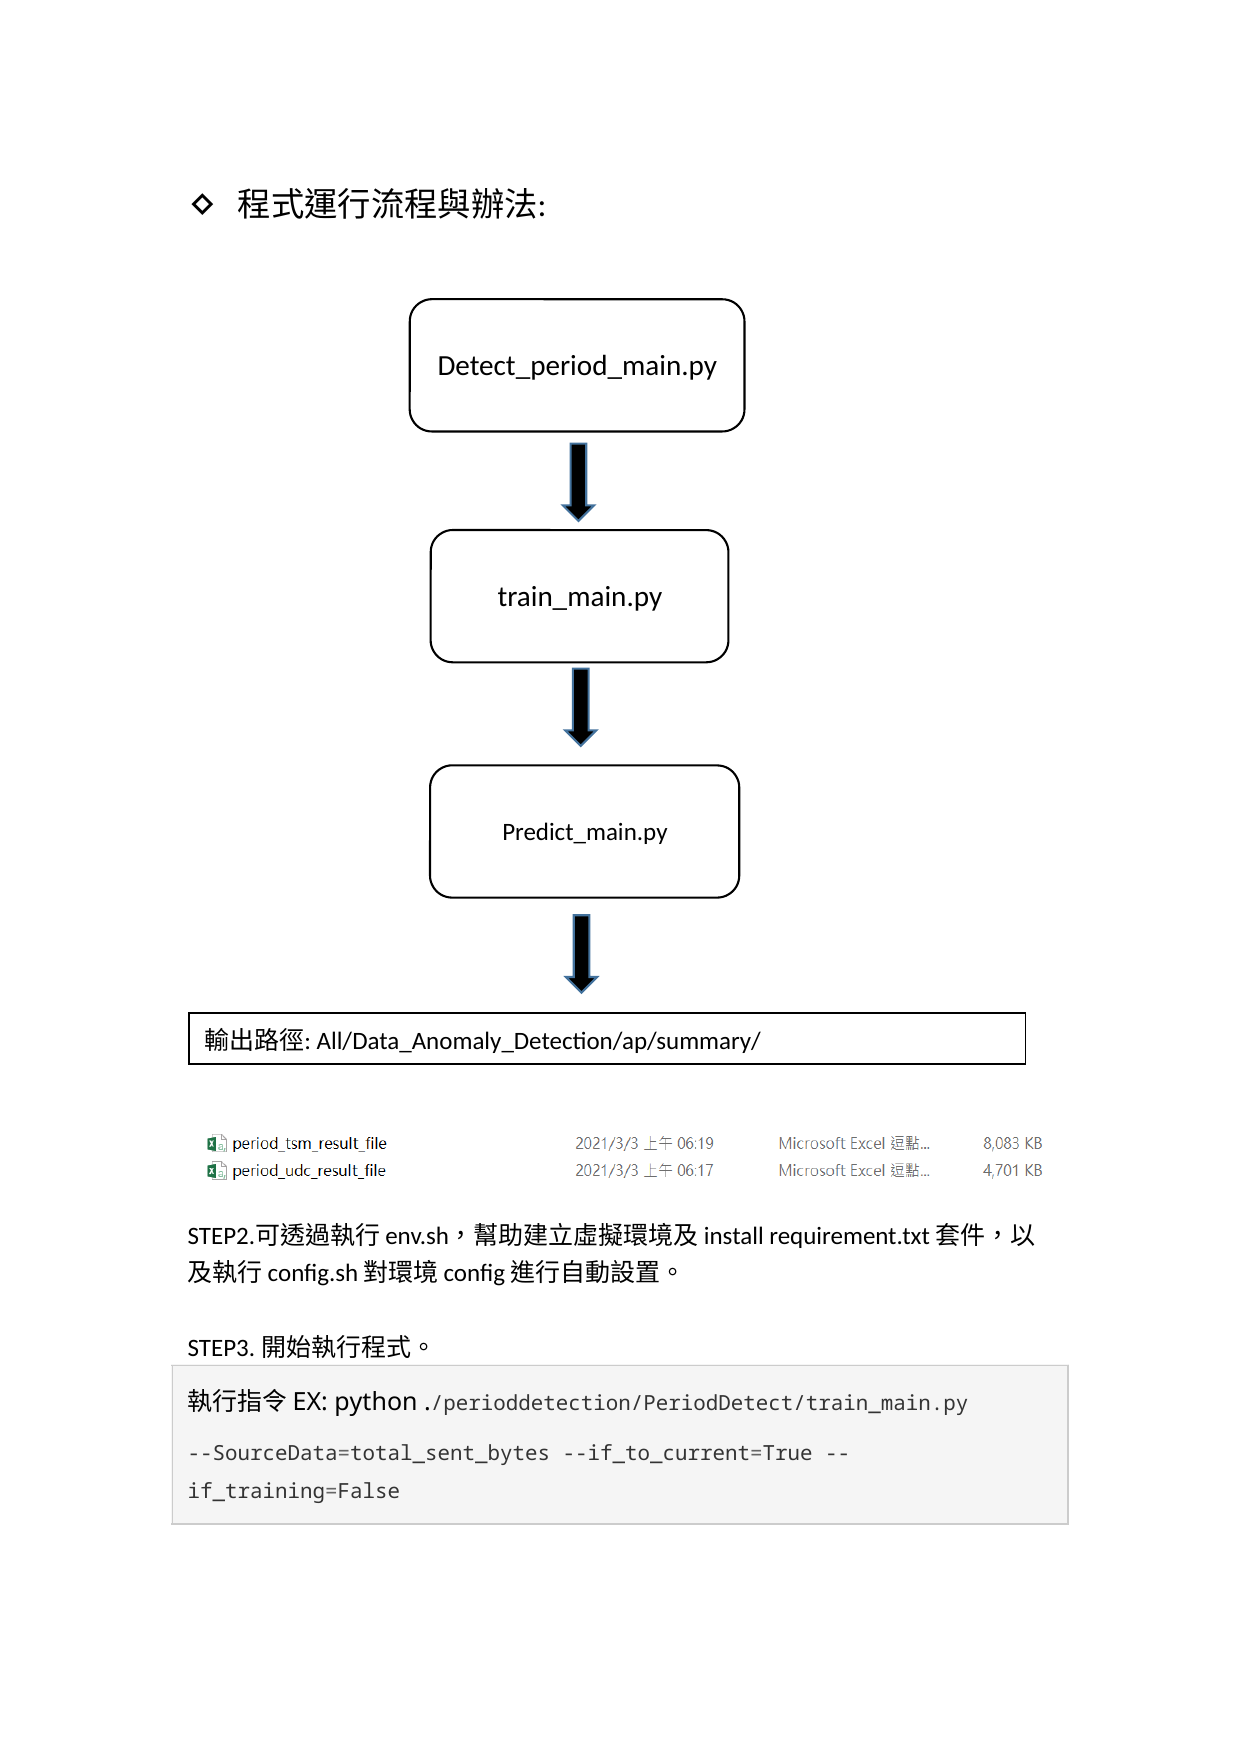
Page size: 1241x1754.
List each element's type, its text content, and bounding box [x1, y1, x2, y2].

text STEP3. 開始執行程式。 [187, 1327, 1053, 1364]
picture [187, 1130, 1053, 1186]
text STEP2.可透過執行env.sh，幫助建立虛擬環境及install requirement.txt套件，以及執行config.sh對環境config進行自動設置。 [187, 1214, 1053, 1289]
list 程式運行流程與辦法: [187, 164, 1053, 239]
text 執行指令EX: python ./perioddetection/PeriodDetect/train_main.py [173, 1366, 1067, 1418]
text --SourceData=total_sent_bytes --if_to_current=True --if_training=False [173, 1418, 1067, 1523]
